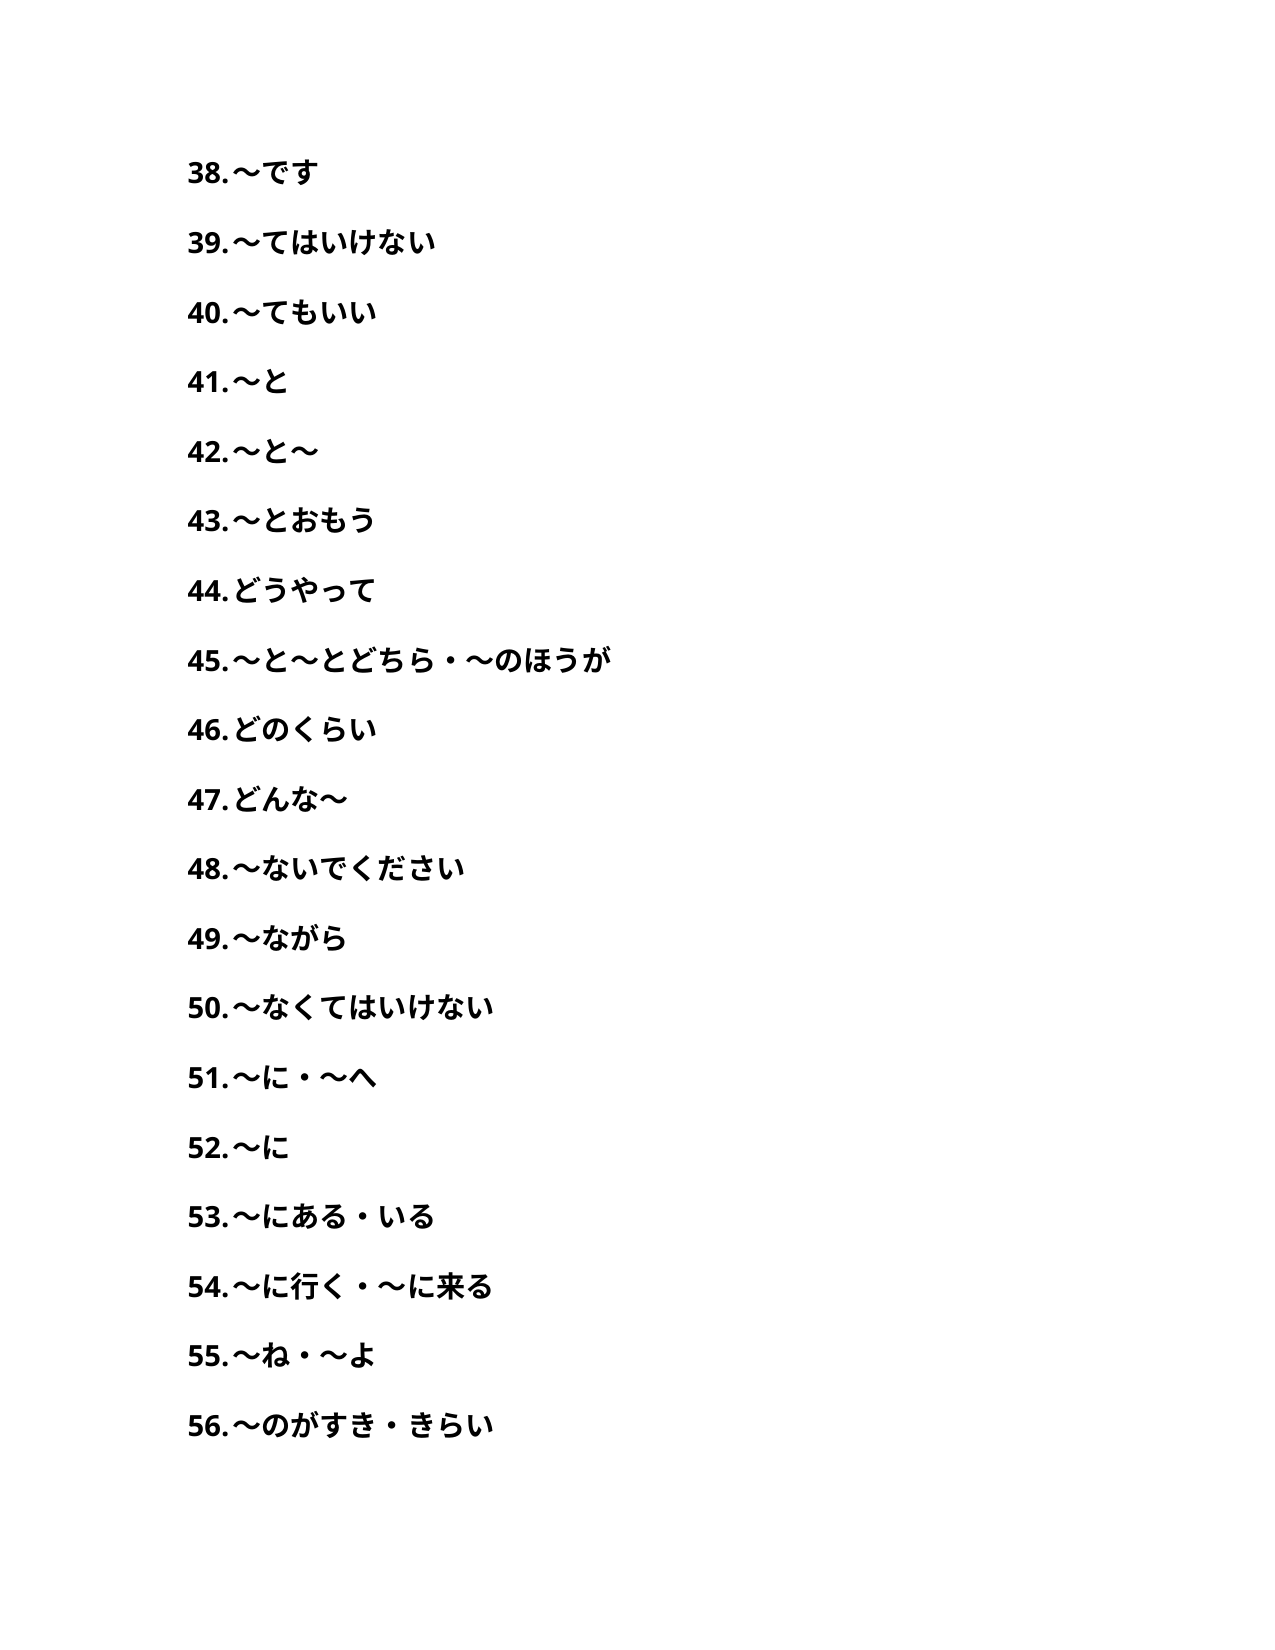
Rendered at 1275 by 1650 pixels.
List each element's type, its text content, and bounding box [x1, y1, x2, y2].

list ～と～ [187, 428, 1087, 471]
list ～です [187, 150, 1087, 192]
list ～に・～へ [187, 1054, 1087, 1097]
list ～とおもう [187, 498, 1087, 540]
list ～てはいけない [187, 219, 1087, 262]
list ～に [187, 1124, 1087, 1167]
list ～ね・～よ [187, 1333, 1087, 1375]
list どのくらい [187, 707, 1087, 749]
list どうやって [187, 567, 1087, 610]
list ～と～とどちら・～のほうが [187, 637, 1087, 679]
list ～に行く・～に来る [187, 1263, 1087, 1306]
list ～てもいい [187, 289, 1087, 332]
list ～のがすき・きらい [187, 1402, 1087, 1445]
list ～なくてはいけない [187, 985, 1087, 1027]
list ～と [187, 359, 1087, 401]
list ～にある・いる [187, 1194, 1087, 1236]
list ～ないでください [187, 846, 1087, 888]
list どんな～ [187, 776, 1087, 819]
list ～ながら [187, 915, 1087, 958]
